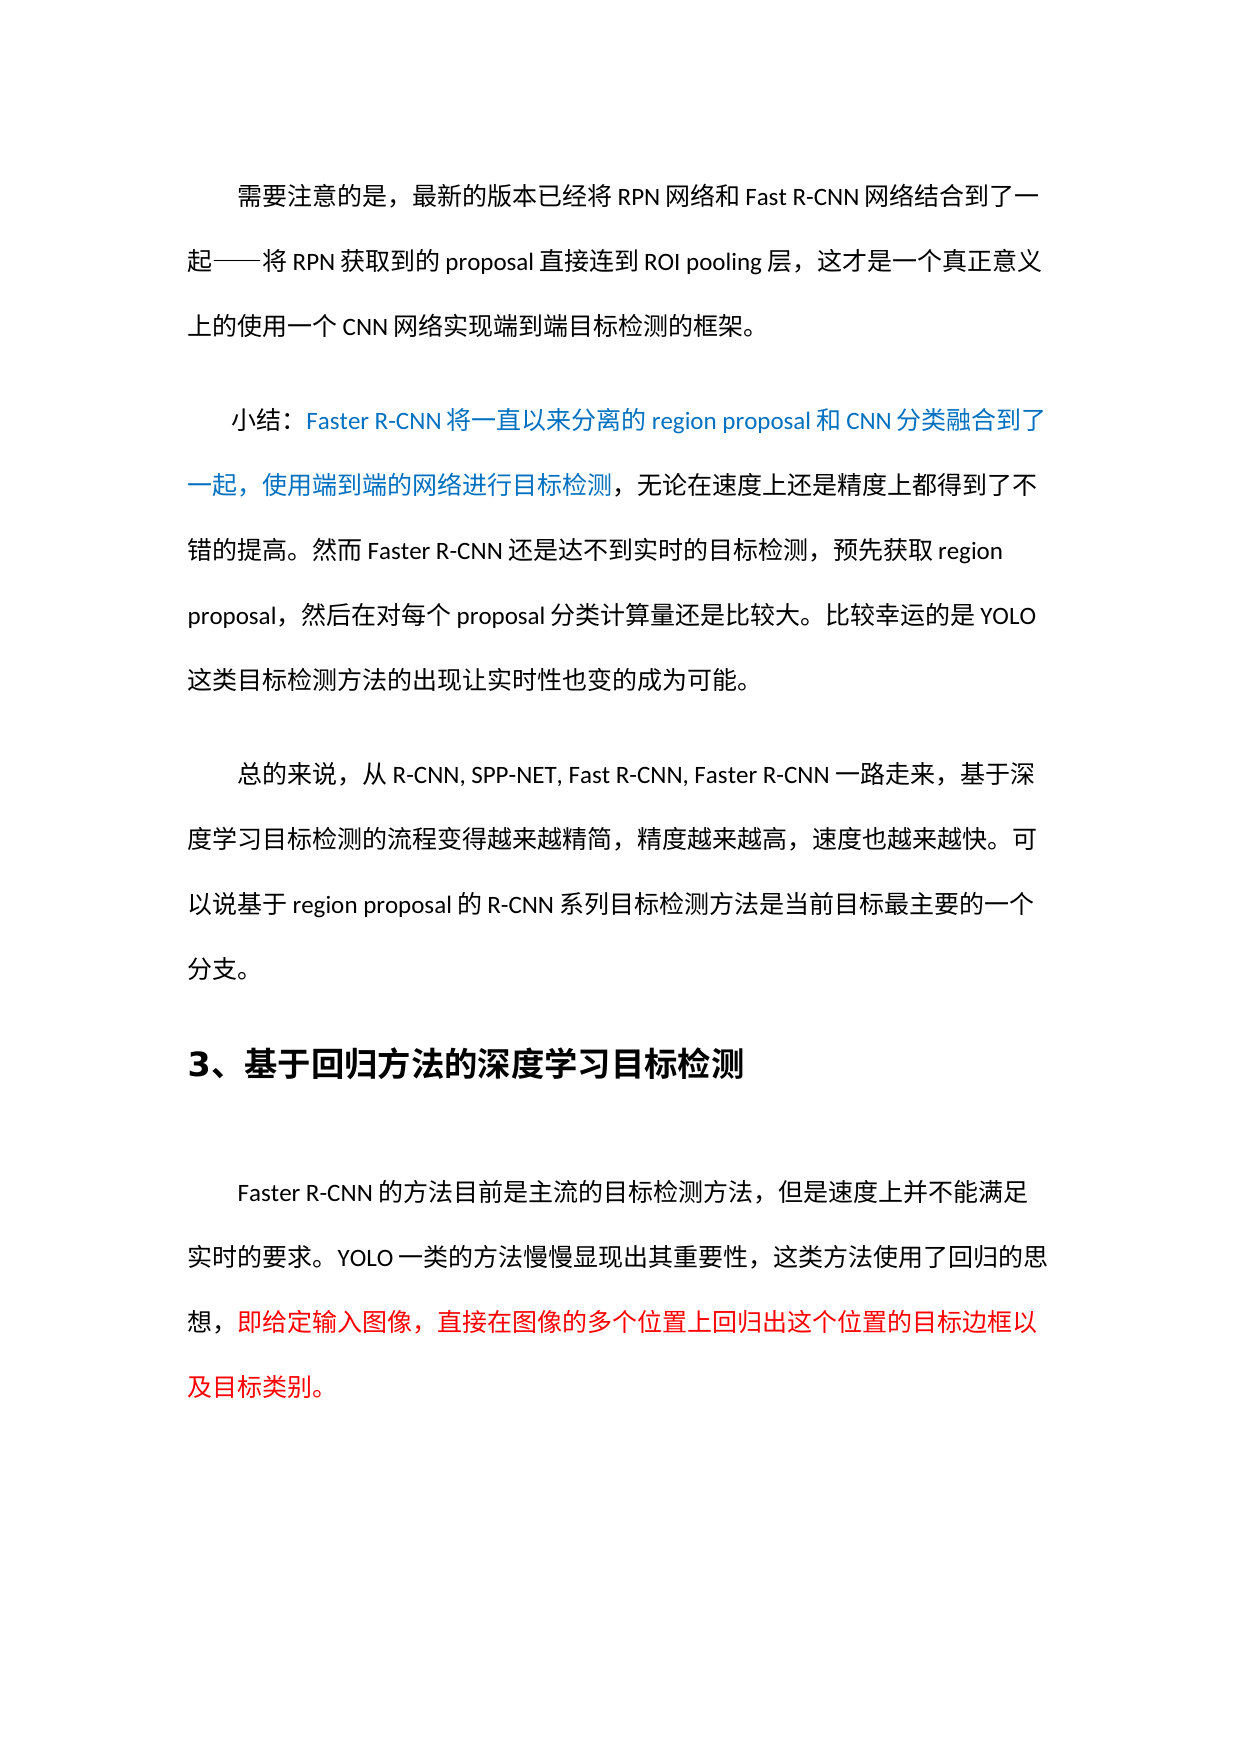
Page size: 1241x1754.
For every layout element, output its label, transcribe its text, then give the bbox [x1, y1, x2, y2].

subtitle 3、基于回归方法的深度学习目标检测 [187, 1029, 1053, 1094]
text 总的来说，从R-CNN, SPP-NET, Fast R-CNN, Faster R-CNN一路走来，基于深度学习目标检测的流程变得越来越精简，精度越来越高，速度也越来越快。可以说基于region proposal的R-CNN系列目标检测方法是当前目标最主要的一个分支。 [187, 740, 1053, 1000]
text Faster R-CNN的方法目前是主流的目标检测方法，但是速度上并不能满足实时的要求。YOLO一类的方法慢慢显现出其重要性，这类方法使用了回归的思想，即给定输入图像，直接在图像的多个位置上回归出这个位置的目标边框以及目标类别。 [187, 1158, 1053, 1418]
text 小结：Faster R-CNN将一直以来分离的region proposal和CNN分类融合到了一起，使用端到端的网络进行目标检测，无论在速度上还是精度上都得到了不错的提高。然而Faster R-CNN还是达不到实时的目标检测，预先获取region proposal，然后在对每个proposal分类计算量还是比较大。比较幸运的是YOLO这类目标检测方法的出现让实时性也变的成为可能。 [187, 386, 1053, 711]
text 需要注意的是，最新的版本已经将RPN网络和Fast R-CNN网络结合到了一起——将RPN获取到的proposal直接连到ROI pooling层，这才是一个真正意义上的使用一个CNN网络实现端到端目标检测的框架。 [187, 162, 1053, 357]
